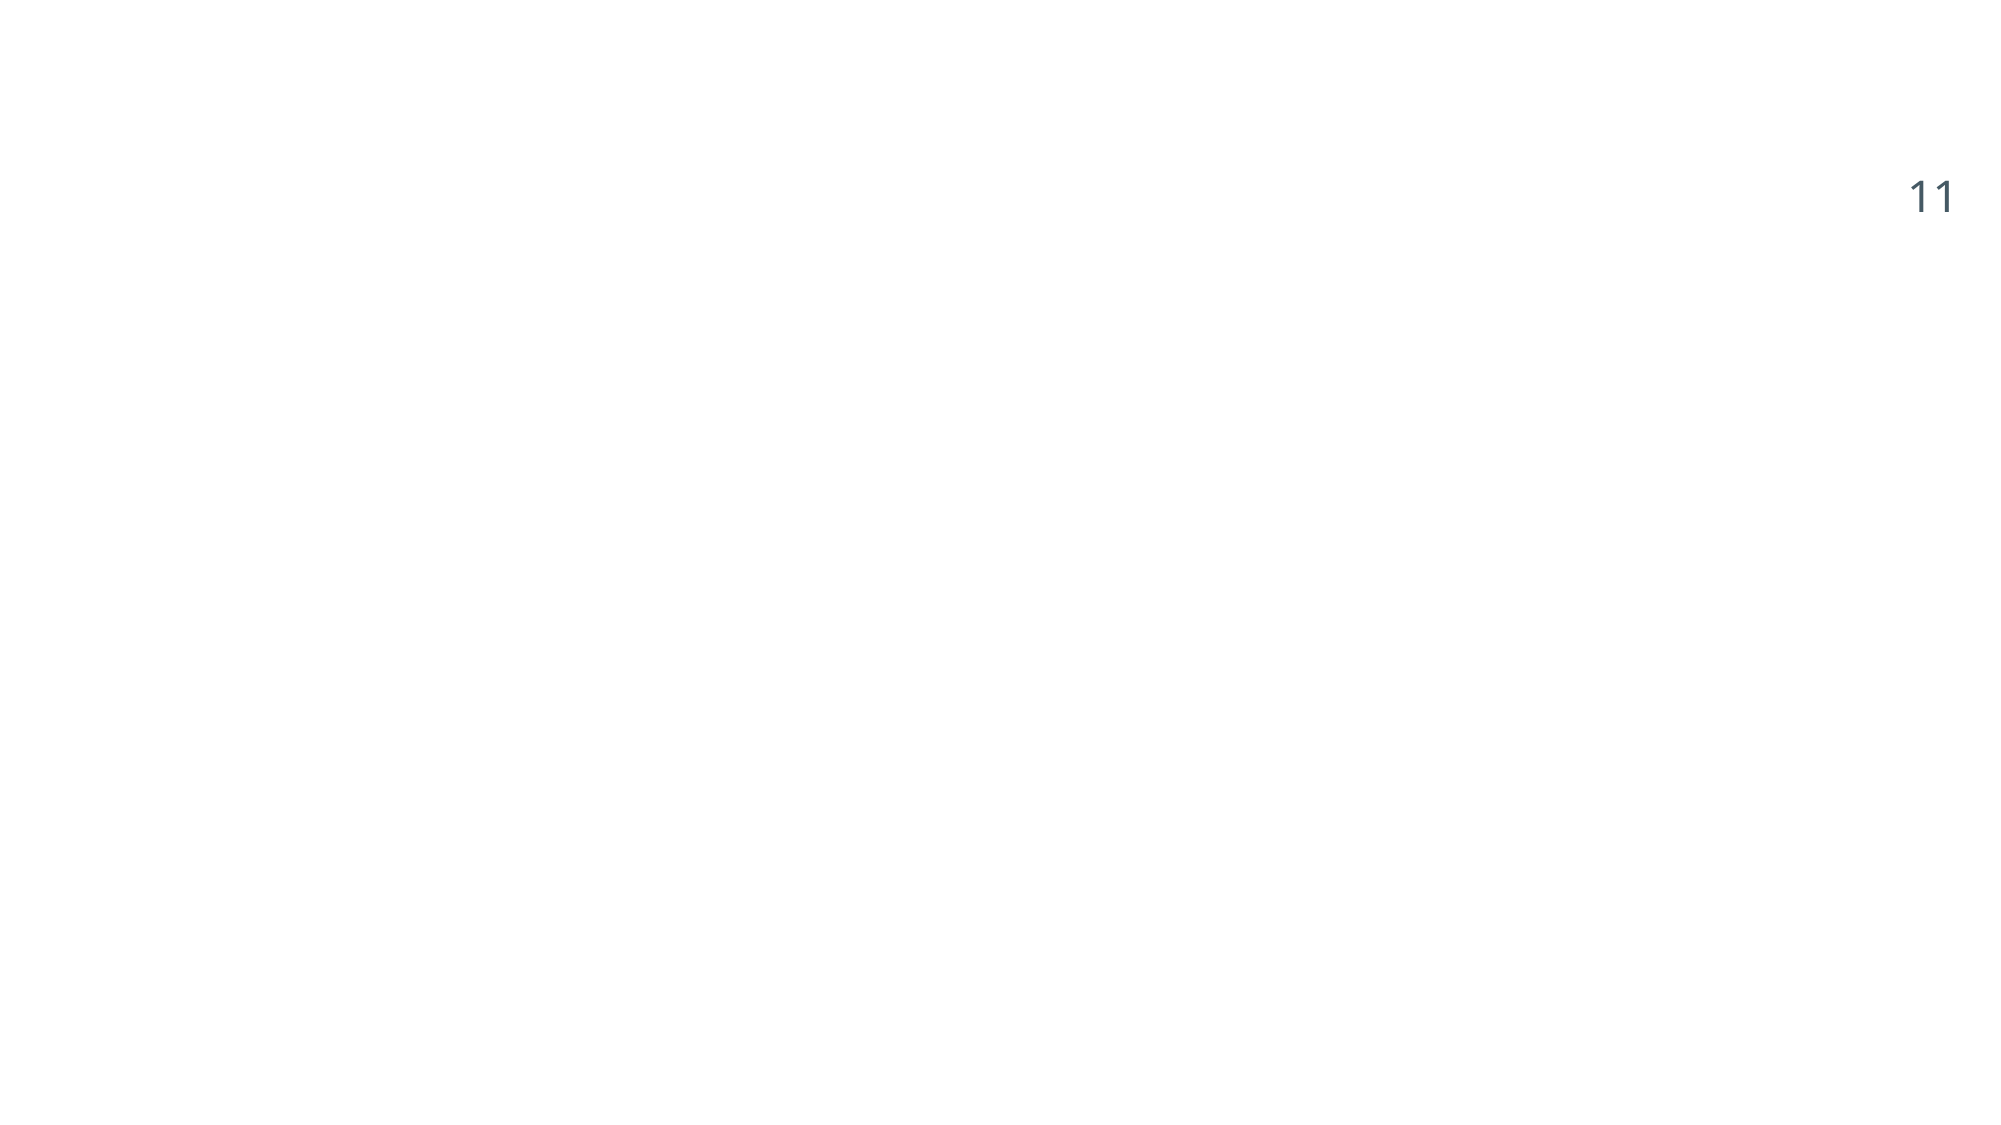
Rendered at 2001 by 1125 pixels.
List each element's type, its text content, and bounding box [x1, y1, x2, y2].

text 11 [0, 166, 1959, 225]
